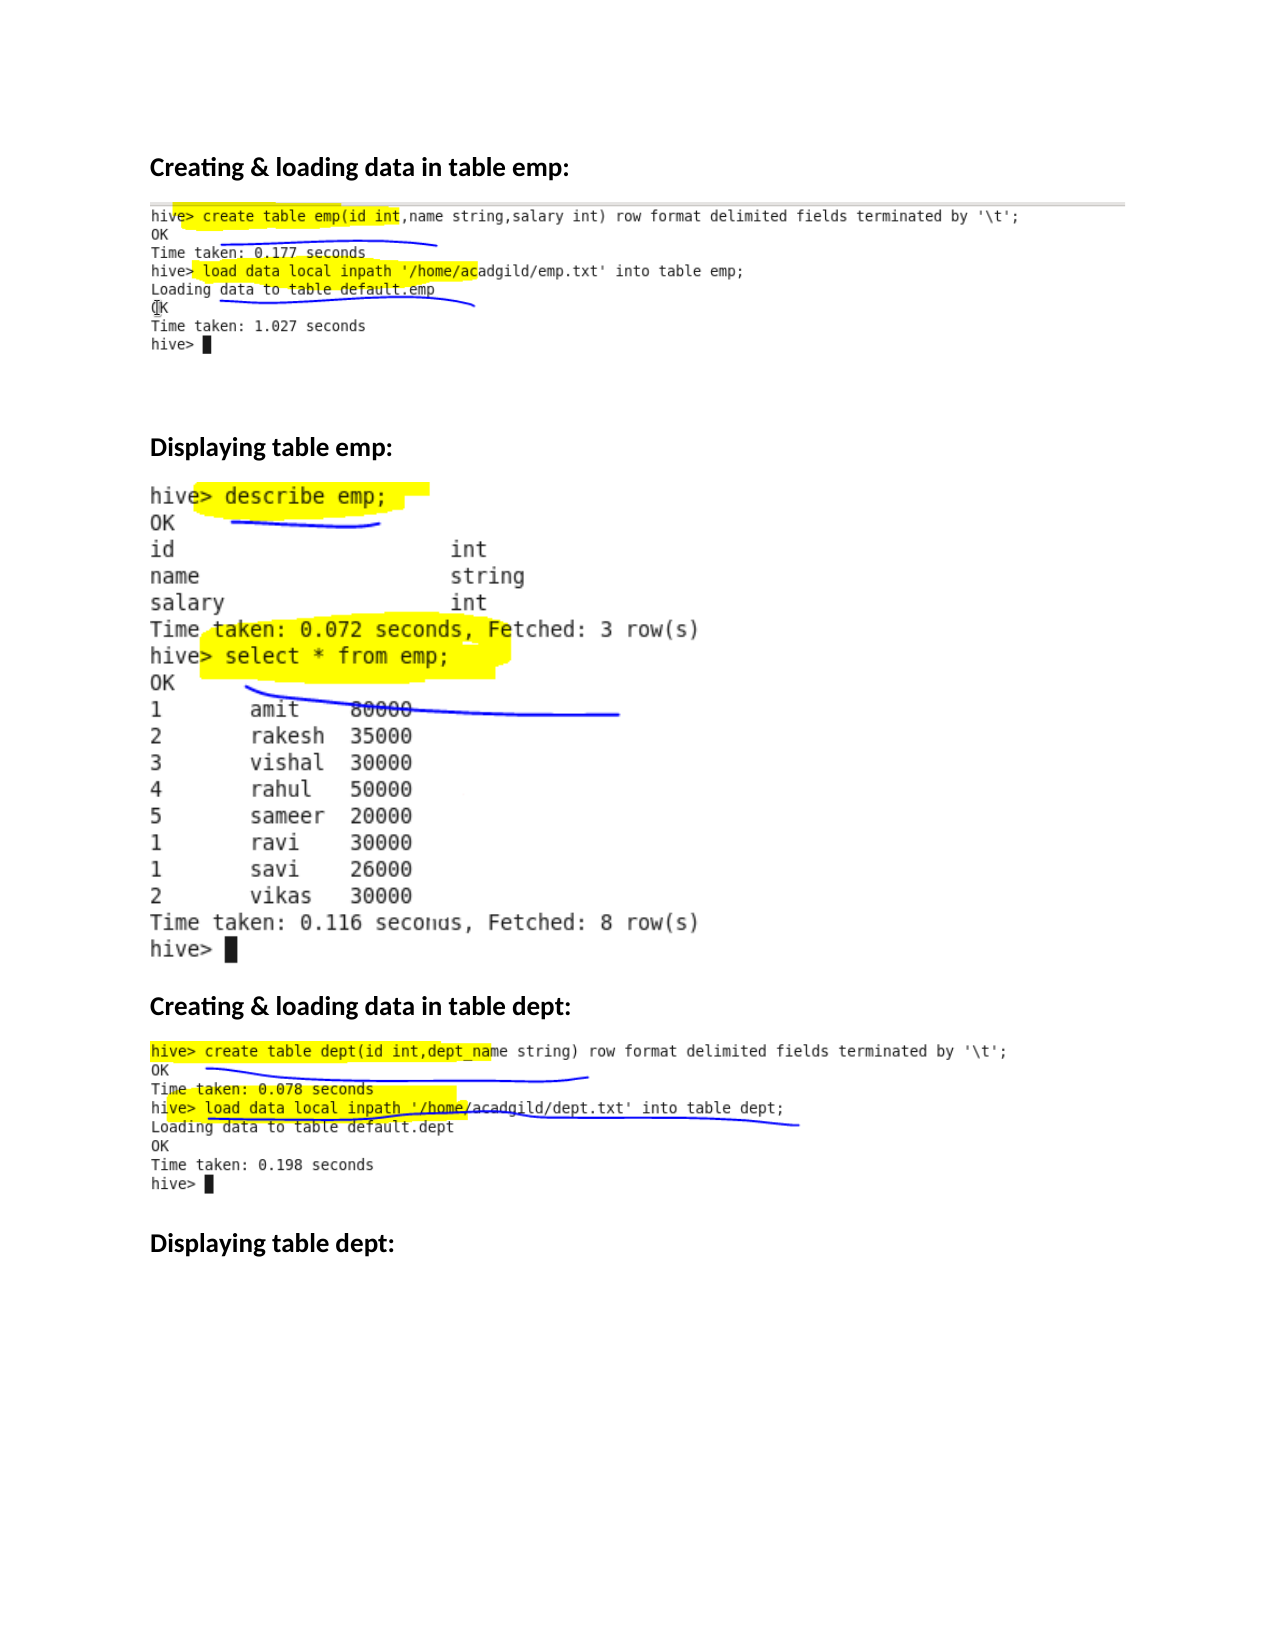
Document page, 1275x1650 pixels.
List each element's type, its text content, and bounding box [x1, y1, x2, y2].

picture [150, 1041, 1125, 1207]
text Creating & loading data in table emp: [150, 150, 1125, 183]
text Displaying table dept: [150, 1226, 1125, 1259]
picture [150, 202, 1125, 412]
picture [150, 482, 1001, 971]
text Creating & loading data in table dept: [150, 989, 1125, 1022]
text Displaying table emp: [150, 431, 1125, 463]
